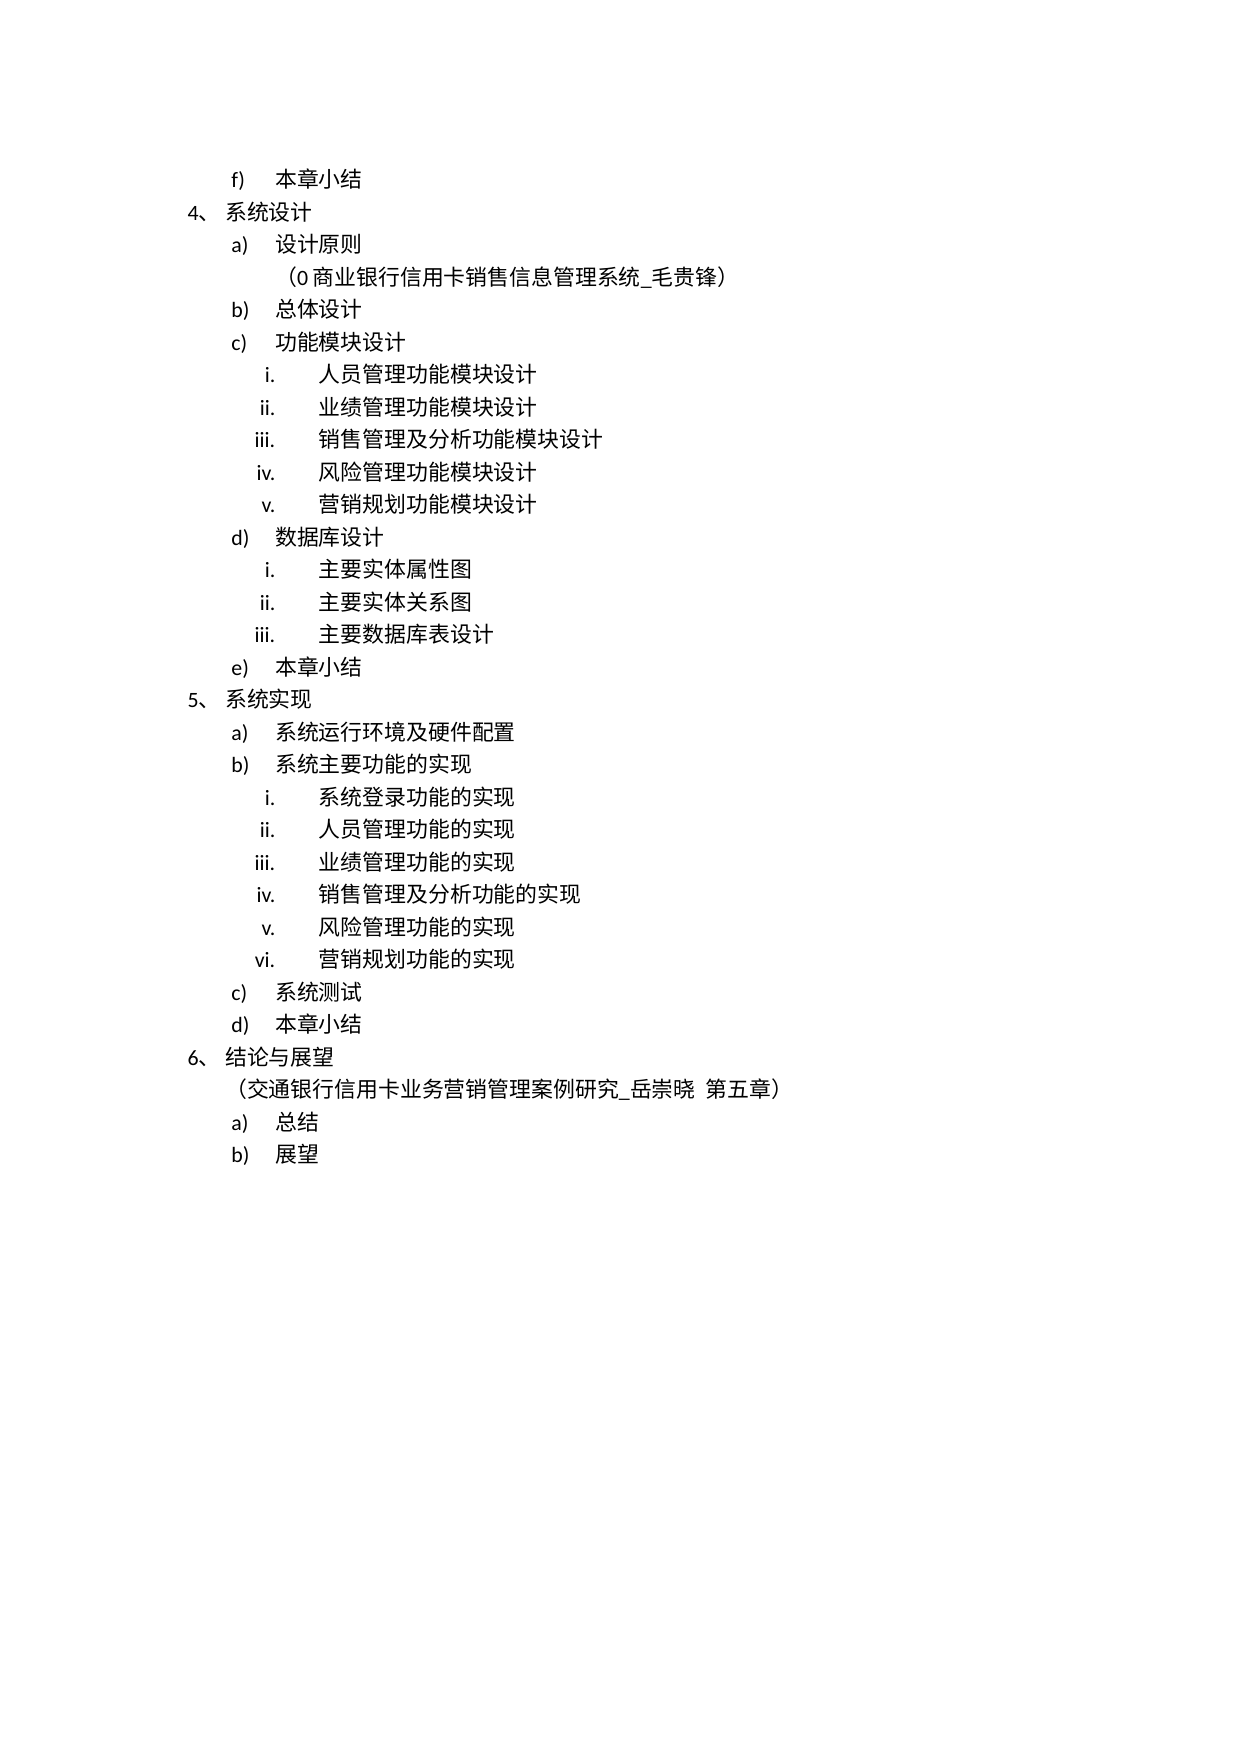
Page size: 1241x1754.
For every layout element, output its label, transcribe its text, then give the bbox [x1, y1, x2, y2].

list （交通银行信用卡业务营销管理案例研究_岳崇晓 第五章） [225, 1072, 1053, 1104]
list 营销规划功能的实现 [275, 942, 1053, 974]
list 人员管理功能的实现 [275, 812, 1053, 844]
list 系统设计 [187, 194, 1053, 227]
list 展望 [231, 1137, 1053, 1169]
list 系统测试 [231, 974, 1053, 1007]
list 本章小结 [231, 649, 1053, 682]
list 业绩管理功能模块设计 [275, 389, 1053, 422]
list 系统实现 [187, 682, 1053, 714]
list 总体设计 [231, 292, 1053, 324]
list 本章小结 [231, 162, 1053, 194]
list 人员管理功能模块设计 [275, 357, 1053, 389]
list 主要实体属性图 [275, 552, 1053, 584]
list 总结 [231, 1104, 1053, 1137]
list 业绩管理功能的实现 [275, 844, 1053, 877]
list 结论与展望 [187, 1039, 1053, 1072]
list 主要数据库表设计 [275, 617, 1053, 649]
list 系统登录功能的实现 [275, 779, 1053, 812]
list 销售管理及分析功能的实现 [275, 877, 1053, 909]
list 数据库设计 [231, 519, 1053, 552]
list 风险管理功能的实现 [275, 909, 1053, 942]
list （0商业银行信用卡销售信息管理系统_毛贵锋） [231, 259, 1053, 292]
list 主要实体关系图 [275, 584, 1053, 617]
list 风险管理功能模块设计 [275, 454, 1053, 487]
list 销售管理及分析功能模块设计 [275, 422, 1053, 454]
list 设计原则 [231, 227, 1053, 259]
list 本章小结 [231, 1007, 1053, 1039]
list 营销规划功能模块设计 [275, 487, 1053, 519]
list 系统主要功能的实现 [231, 747, 1053, 779]
list 系统运行环境及硬件配置 [231, 714, 1053, 747]
list 功能模块设计 [231, 324, 1053, 357]
